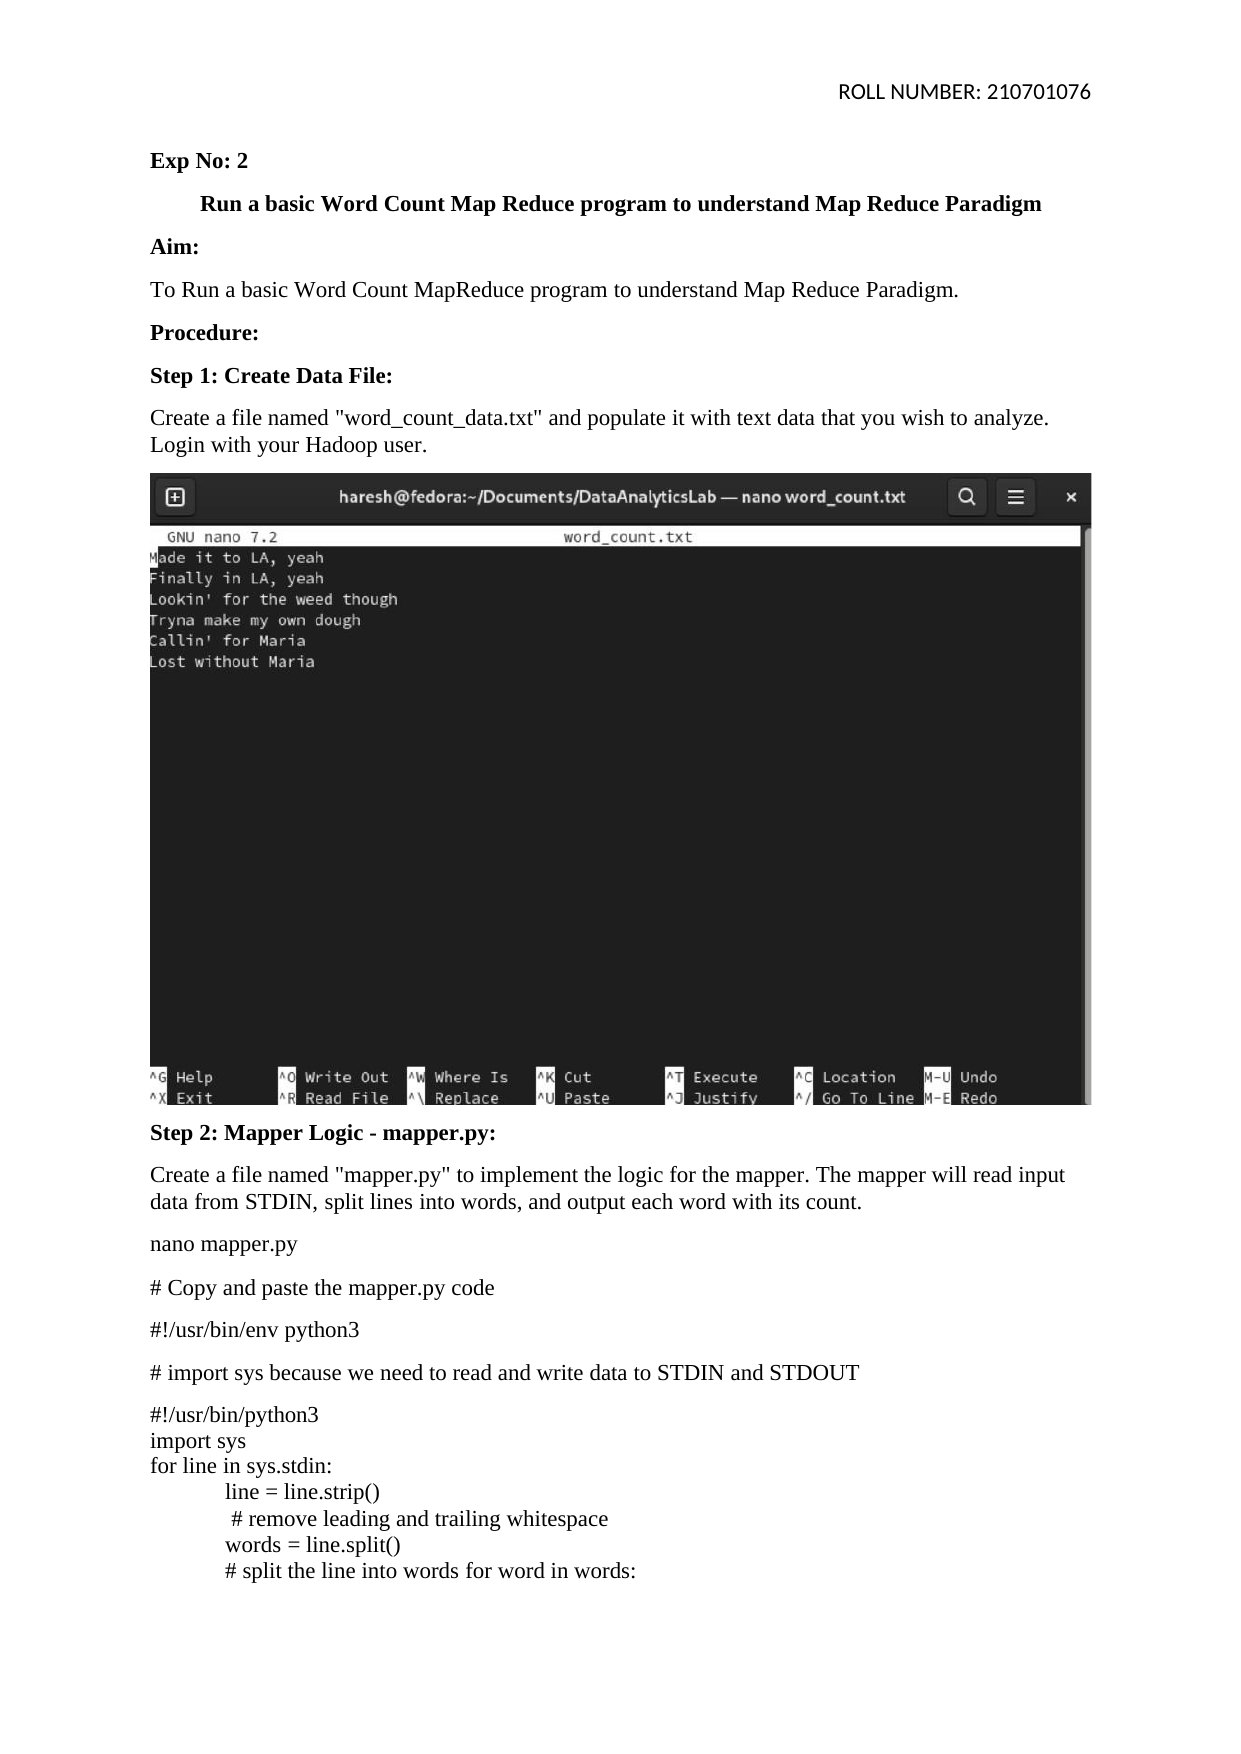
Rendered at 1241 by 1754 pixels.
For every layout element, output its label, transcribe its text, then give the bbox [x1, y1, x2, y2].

text Create a file named "word_count_data.txt" and populate it with text data that you wish to analyze. Login with your Hadoop user. [150, 404, 1076, 458]
text # remove leading and trailing whitespace words = line.split() [225, 1506, 610, 1558]
text # Copy and paste the mapper.py code #!/usr/bin/env python3 [150, 1274, 610, 1342]
text Run a basic Word Count Map Reduce program to understand Map Reduce Paradigm [200, 190, 1103, 216]
text #!/usr/bin/python3 import sys [150, 1402, 320, 1453]
subtitle Aim: [150, 233, 1103, 260]
text nano mapper.py [150, 1230, 1103, 1257]
text line = line.strip() [225, 1479, 1103, 1505]
text # split the line into words for word in words: [225, 1558, 1103, 1583]
text Create a file named "mapper.py" to implement the logic for the mapper. The mapper will read input data from STDIN, split lines into words, and output each word with its count. [150, 1161, 1076, 1214]
subtitle Procedure: [150, 319, 1103, 345]
subtitle Exp No: 2 [150, 147, 1103, 173]
text Step 1: Create Data File: [150, 362, 1103, 388]
text To Run a basic Word Count MapReduce program to understand Map Reduce Paradigm. [150, 276, 1103, 302]
text for line in sys.stdin: [150, 1453, 1103, 1479]
text # import sys because we need to read and write data to STDIN and STDOUT [150, 1358, 1103, 1385]
picture [150, 473, 1092, 1105]
